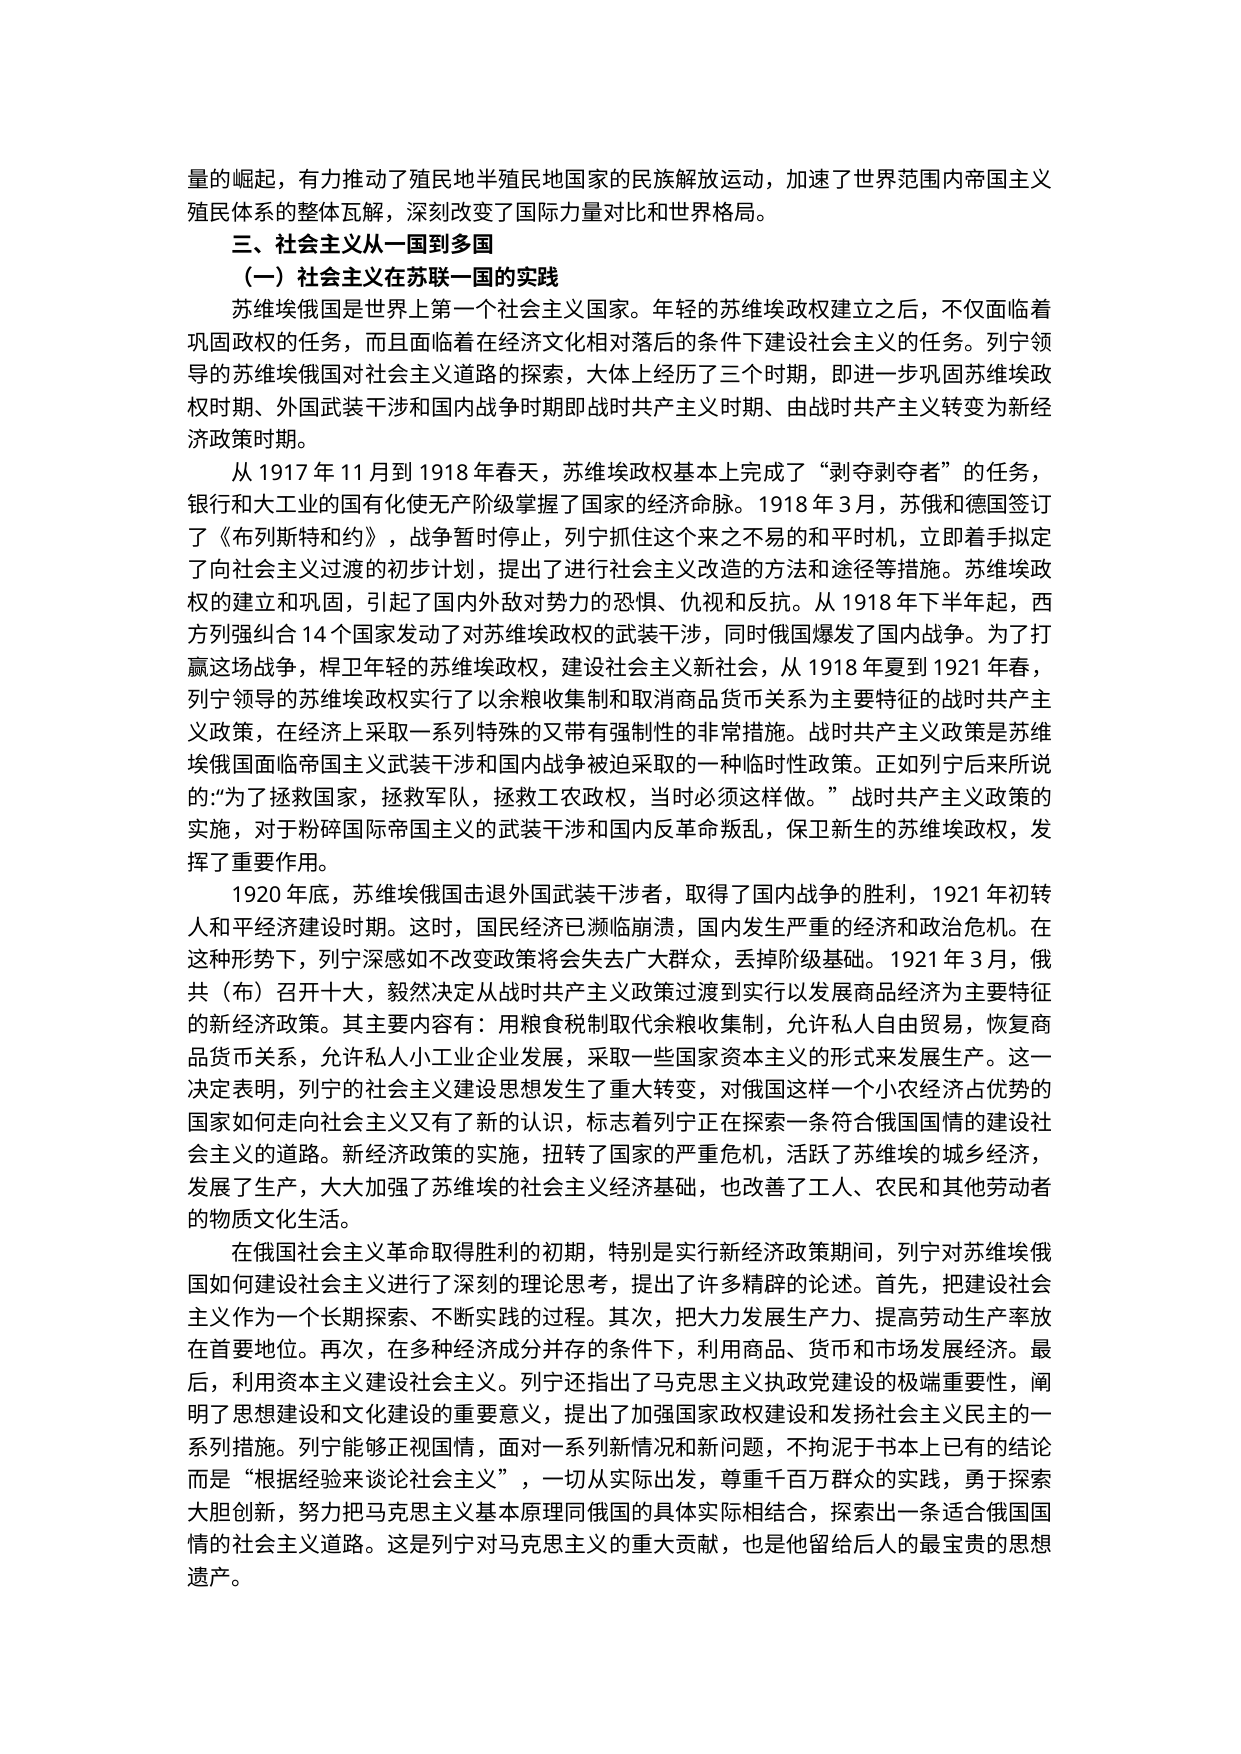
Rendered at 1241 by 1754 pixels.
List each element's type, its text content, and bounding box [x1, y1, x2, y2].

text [187, 162, 1053, 227]
text 从1917年11月到1918年春天，苏维埃政权基本上完成了“剥夺剥夺者”的任务，银行和大工业的国有化使无产阶级掌握了国家的经济命脉。1918年3月，苏俄和德国签订了《布列斯特和约》，战争暂时停止，列宁抓住这个来之不易的和平时机，立即着手拟定了向社会主义过渡的初步计划，提出了进行社会主义改造的方法和途径等措施。苏维埃政权的建立和巩固，引起了国内外敌对势力的恐惧、仇视和反抗。从1918年下半年起，西方列强纠合14个国家发动了对苏维埃政权的武装干涉，同时俄国爆发了国内战争。为了打赢这场战争，桿卫年轻的苏维埃政权，建设社会主义新社会，从1918年夏到1921年春，列宁领导的苏维埃政权实行了以余粮收集制和取消商品货币关系为主要特征的战时共产主义政策，在经济上采取一系列特殊的又带有强制性的非常措施。战时共产主义政策是苏维埃俄国面临帝国主义武装干涉和国内战争被迫采取的一种临时性政策。正如列宁后来所说的:“为了拯救国家，拯救军队，拯救工农政权，当时必须这样做。”战时共产主义政策的实施，对于粉碎国际帝国主义的武装干涉和国内反革命叛乱，保卫新生的苏维埃政权，发挥了重要作用。 [187, 454, 1053, 877]
text 在俄国社会主义革命取得胜利的初期，特别是实行新经济政策期间，列宁对苏维埃俄国如何建设社会主义进行了深刻的理论思考，提出了许多精辟的论述。首先，把建设社会主义作为一个长期探索、不断实践的过程。其次，把大力发展生产力、提高劳动生产率放在首要地位。再次，在多种经济成分并存的条件下，利用商品、货币和市场发展经济。最后，利用资本主义建设社会主义。列宁还指出了马克思主义执政党建设的极端重要性，阐明了思想建设和文化建设的重要意义，提出了加强国家政权建设和发扬社会主义民主的一系列措施。列宁能够正视国情，面对一系列新情况和新问题，不拘泥于书本上已有的结论，而是“根据经验来谈论社会主义”，一切从实际出发，尊重千百万群众的实践，勇于探索，大胆创新，努力把马克思主义基本原理同俄国的具体实际相结合，探索出一条适合俄国国情的社会主义道路。这是列宁对马克思主义的重大贡献，也是他留给后人的最宝贵的思想遗产。 [187, 1234, 1053, 1592]
text 三、社会主义从一国到多国 [187, 227, 1053, 259]
text 1920年底，苏维埃俄国击退外国武装干涉者，取得了国内战争的胜利，1921年初转人和平经济建设时期。这时，国民经济已濒临崩溃，国内发生严重的经济和政治危机。在这种形势下，列宁深感如不改变政策将会失去广大群众，丢掉阶级基础。1921年3月，俄共（布）召开十大，毅然决定从战时共产主义政策过渡到实行以发展商品经济为主要特征的新经济政策。其主要内容有：用粮食税制取代余粮收集制，允许私人自由贸易，恢复商品货币关系，允许私人小工业企业发展，采取一些国家资本主义的形式来发展生产。这一决定表明，列宁的社会主义建设思想发生了重大转变，对俄国这样一个小农经济占优势的国家如何走向社会主义又有了新的认识，标志着列宁正在探索一条符合俄国国情的建设社会主义的道路。新经济政策的实施，扭转了国家的严重危机，活跃了苏维埃的城乡经济，发展了生产，大大加强了苏维埃的社会主义经济基础，也改善了工人、农民和其他劳动者的物质文化生活。 [187, 877, 1053, 1234]
text 苏维埃俄国是世界上第一个社会主义国家。年轻的苏维埃政权建立之后，不仅面临着巩固政权的任务，而且面临着在经济文化相对落后的条件下建设社会主义的任务。列宁领导的苏维埃俄国对社会主义道路的探索，大体上经历了三个时期，即进一步巩固苏维埃政权时期、外国武装干涉和国内战争时期即战时共产主义时期、由战时共产主义转变为新经济政策时期。 [187, 292, 1053, 454]
text （一）社会主义在苏联一国的实践 [187, 259, 1053, 292]
